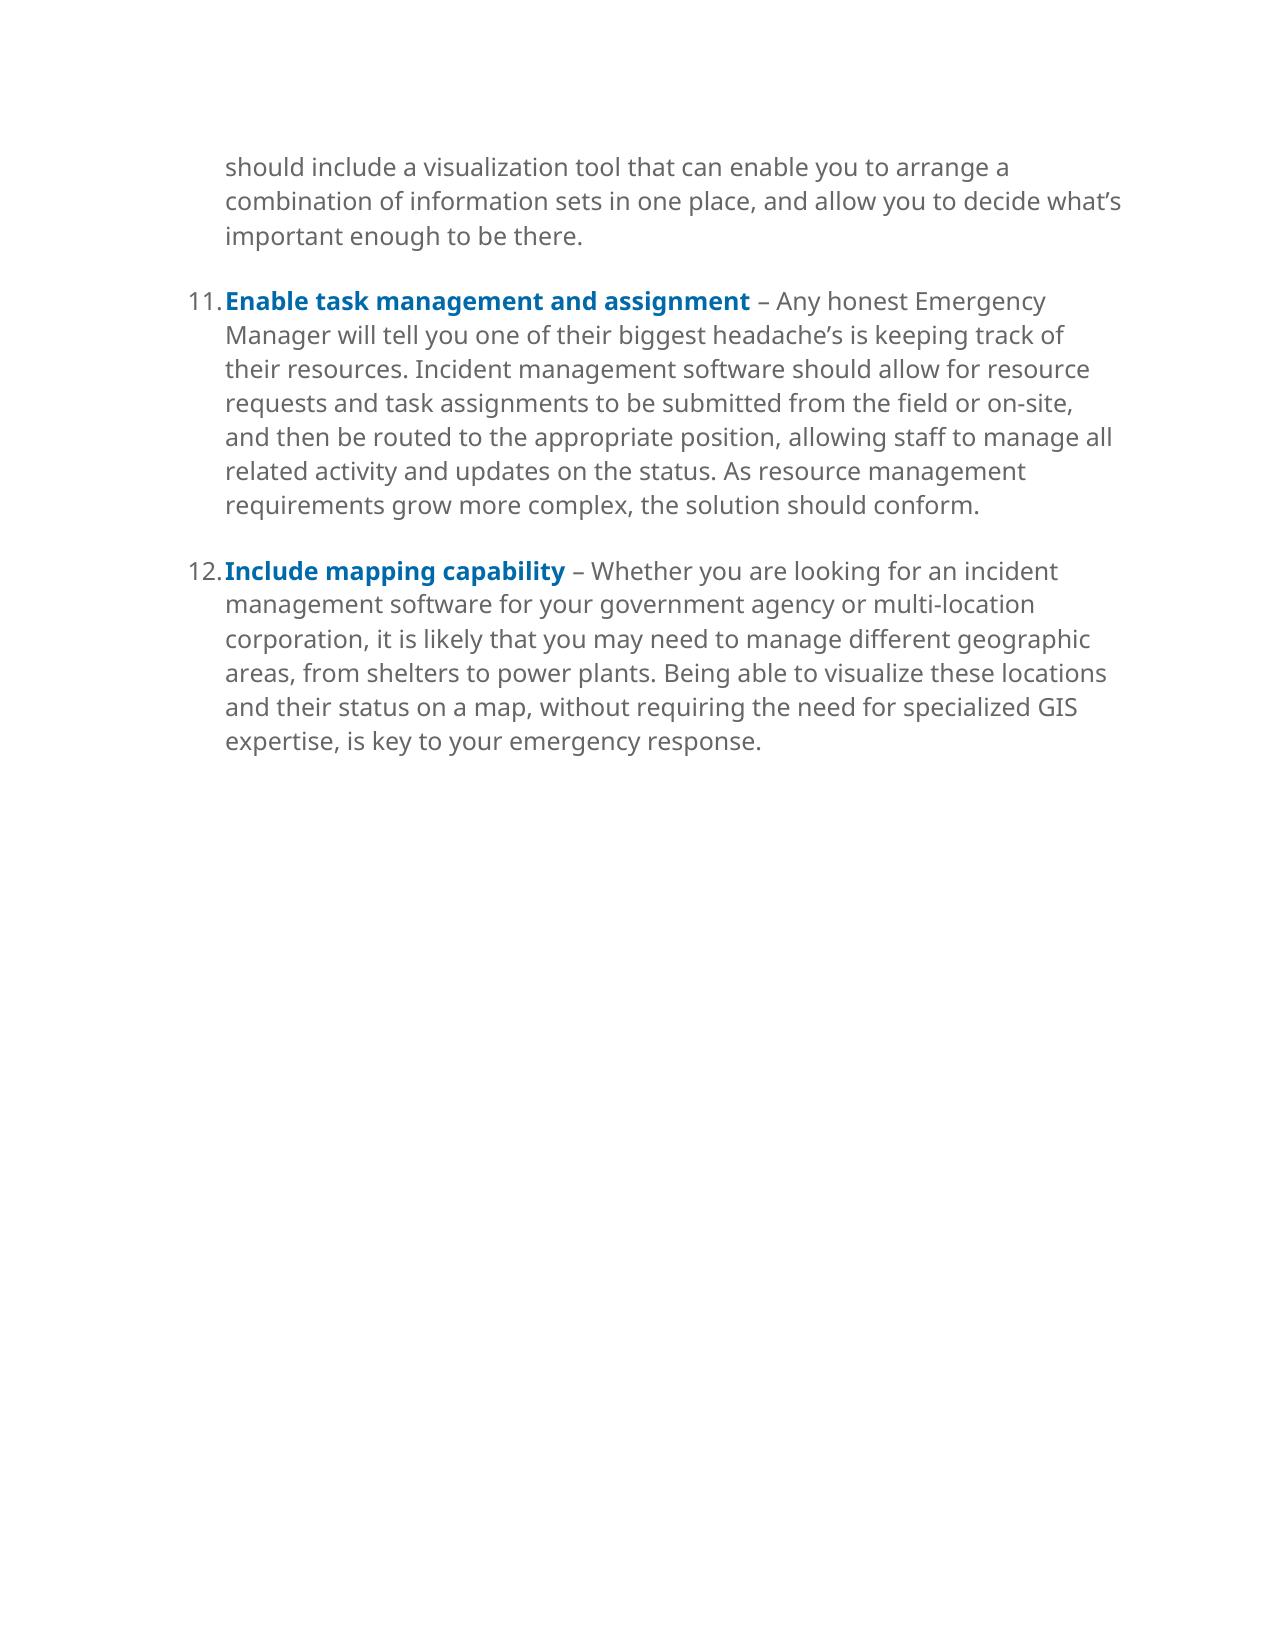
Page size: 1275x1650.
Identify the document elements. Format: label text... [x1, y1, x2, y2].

list Enable task management and assignment – Any honest Emergency Manager will tell you one of their biggest headache’s is keeping track of their resources. Incident management software should allow for resource requests and task assignments to be submitted from the field or on-site, and then be routed to the appropriate position, allowing staff to manage all related activity and updates on the status. As resource management requirements grow more complex, the solution should conform. [187, 283, 1125, 522]
list Include mapping capability – Whether you are looking for an incident management software for your government agency or multi-location corporation, it is likely that you may need to manage different geographic areas, from shelters to power plants. Being able to visualize these locations and their status on a map, without requiring the need for specialized GIS expertise, is key to your emergency response. [187, 553, 1125, 757]
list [187, 150, 1125, 252]
